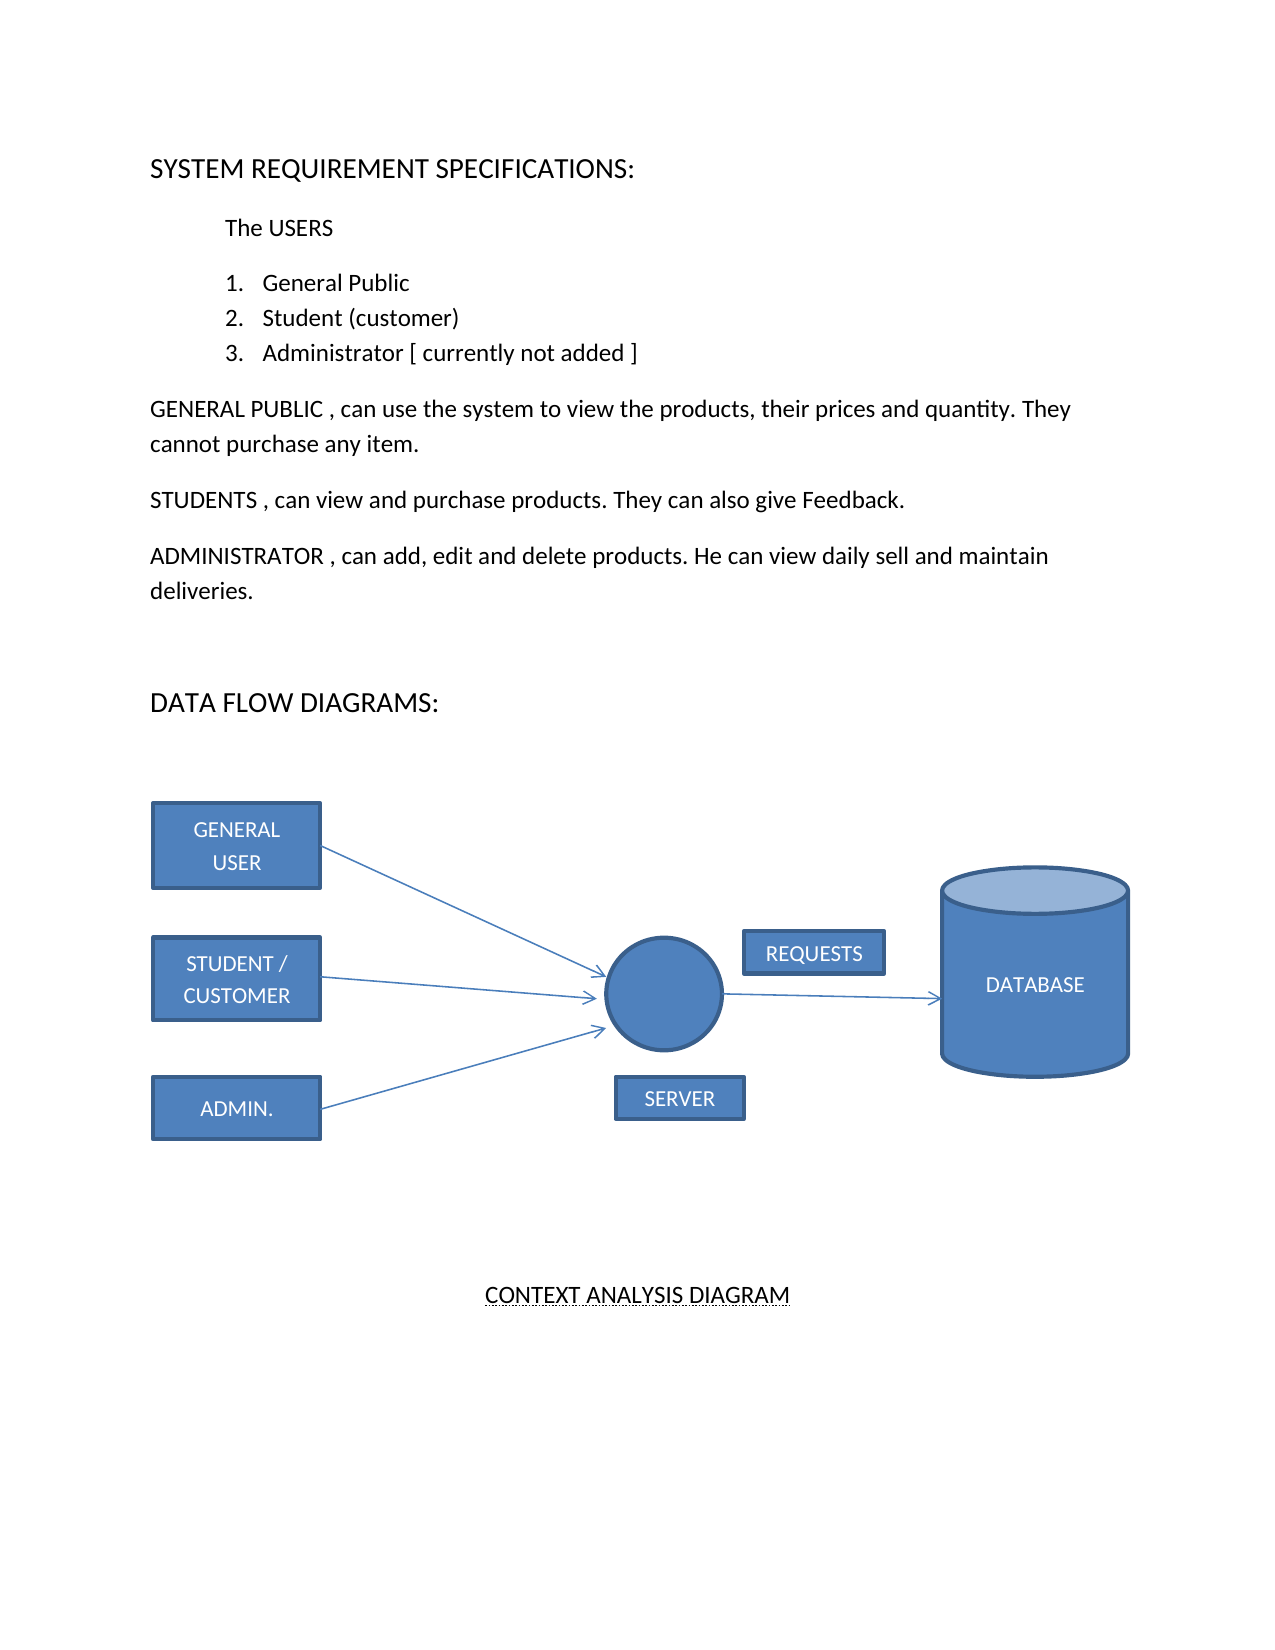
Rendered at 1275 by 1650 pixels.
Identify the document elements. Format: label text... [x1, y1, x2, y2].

list General Public [225, 268, 1125, 298]
text CONTEXT ANALYSIS DIAGRAM [150, 1279, 1125, 1309]
text GENERAL PUBLIC , can use the system to view the products, their prices and quantity. They cannot purchase any item. [150, 393, 1125, 459]
text SYSTEM REQUIREMENT SPECIFICATIONS: [150, 150, 1125, 186]
text DATA FLOW DIAGRAMS: [150, 684, 1125, 719]
text ADMINISTRATOR , can add, edit and delete products. He can view daily sell and maintain deliveries. [150, 540, 1125, 606]
text STUDENTS , can view and purchase products. They can also give Feedback. [150, 484, 1125, 515]
text The USERS [150, 212, 1125, 242]
list Student (customer) [225, 303, 1125, 333]
list Administrator [ currently not added ] [225, 338, 1125, 368]
